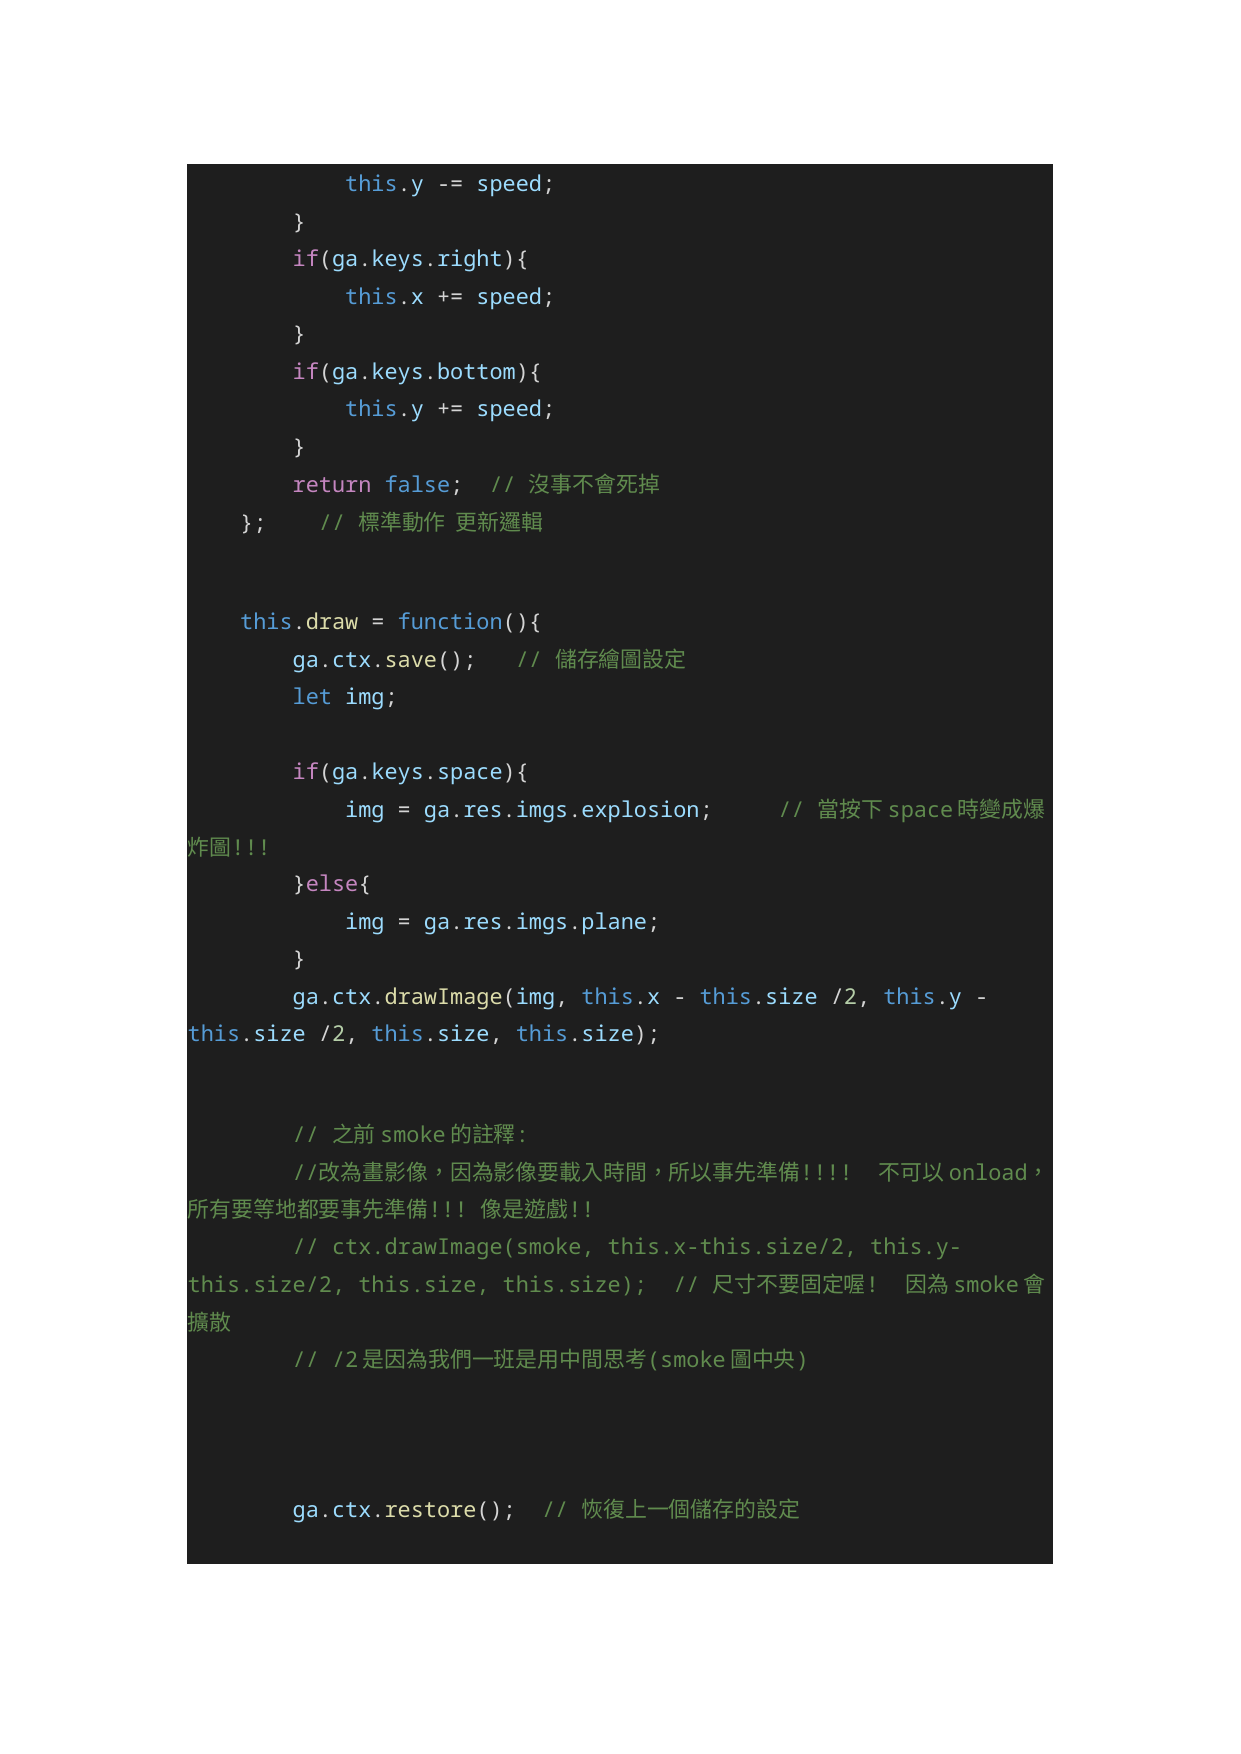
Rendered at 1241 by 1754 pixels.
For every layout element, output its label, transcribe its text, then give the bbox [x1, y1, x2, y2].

text img = ga.res.imgs.plane; [187, 902, 1053, 939]
text //改為畫影像，因為影像要載入時間，所以事先準備!!!! 不可以onload，所有要等地都要事先準備!!! 像是遊戲!! [187, 1152, 1053, 1227]
text if(ga.keys.bottom){ [187, 352, 1053, 389]
text ga.ctx.restore(); // 恢復上一個儲存的設定 [187, 1489, 1053, 1527]
text this.x += speed; [187, 277, 1053, 314]
text if(ga.keys.space){ [187, 752, 1053, 789]
text img = ga.res.imgs.explosion; // 當按下space時變成爆炸圖!!! [187, 789, 1053, 864]
text } [187, 939, 1053, 977]
text let img; [187, 677, 1053, 714]
text }; // 標準動作 更新邏輯 [187, 502, 1053, 539]
text ga.ctx.save(); // 儲存繪圖設定 [187, 639, 1053, 677]
text } [187, 314, 1053, 352]
text // 之前smoke的註釋: [187, 1114, 1053, 1152]
text // ctx.drawImage(smoke, this.x-this.size/2, this.y-this.size/2, this.size, this.size); // 尺寸不要固定喔! 因為smoke會擴散 [187, 1227, 1053, 1339]
text }else{ [187, 864, 1053, 902]
text this.y -= speed; [187, 164, 1053, 202]
text } [187, 202, 1053, 239]
text return false; // 沒事不會死掉 [187, 464, 1053, 502]
text // /2是因為我們一班是用中間思考(smoke圖中央) [187, 1339, 1053, 1377]
text this.draw = function(){ [187, 602, 1053, 639]
text if(ga.keys.right){ [187, 239, 1053, 277]
text ga.ctx.drawImage(img, this.x - this.size /2, this.y - this.size /2, this.size, this.size); [187, 977, 1053, 1052]
text this.y += speed; [187, 389, 1053, 427]
text } [187, 427, 1053, 464]
